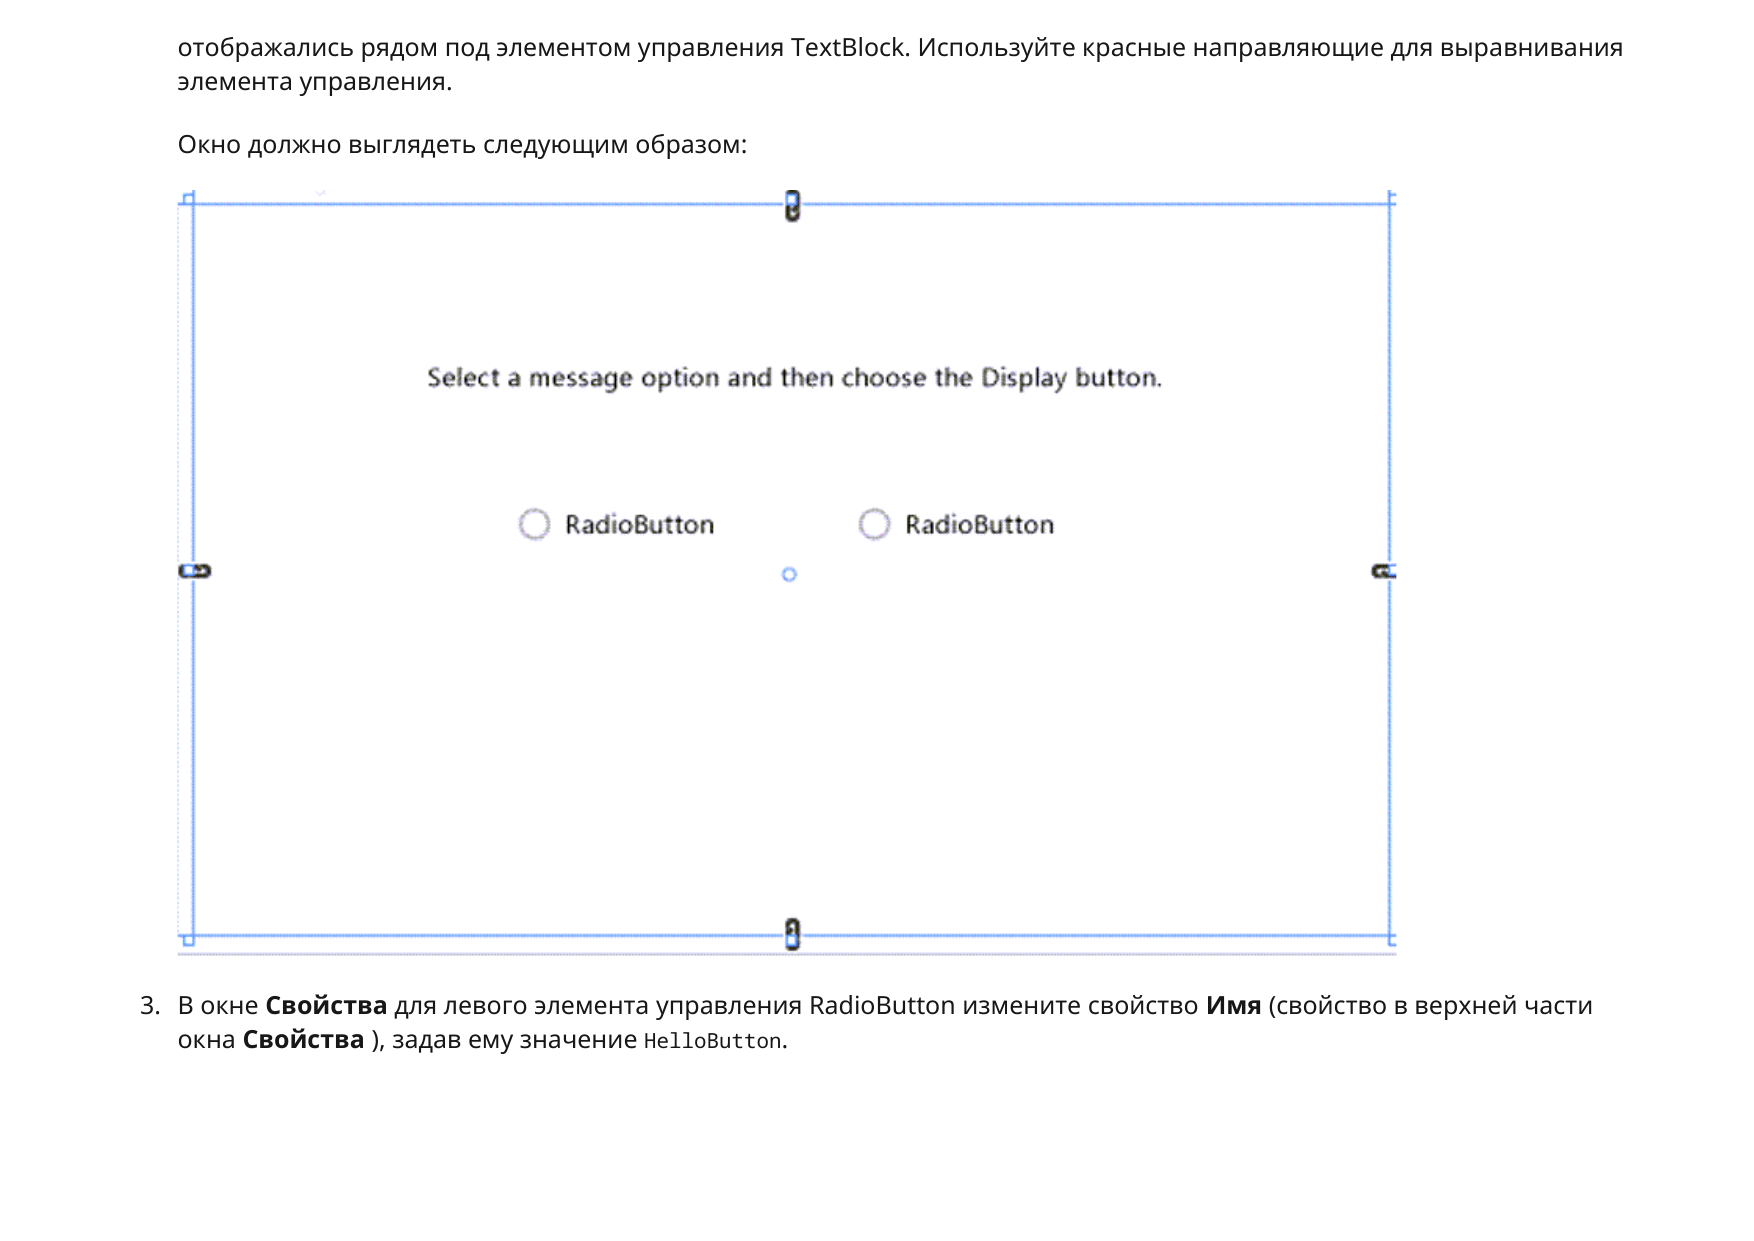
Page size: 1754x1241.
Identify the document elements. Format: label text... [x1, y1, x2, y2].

picture [177, 190, 1397, 959]
text Окно должно выглядеть следующим образом: [177, 127, 1636, 161]
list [140, 29, 1636, 98]
list В окне Свойства для левого элемента управления RadioButton измените свойство Имя (свойство в верхней части окна Свойства ), задав ему значение HelloButton. [140, 988, 1636, 1056]
